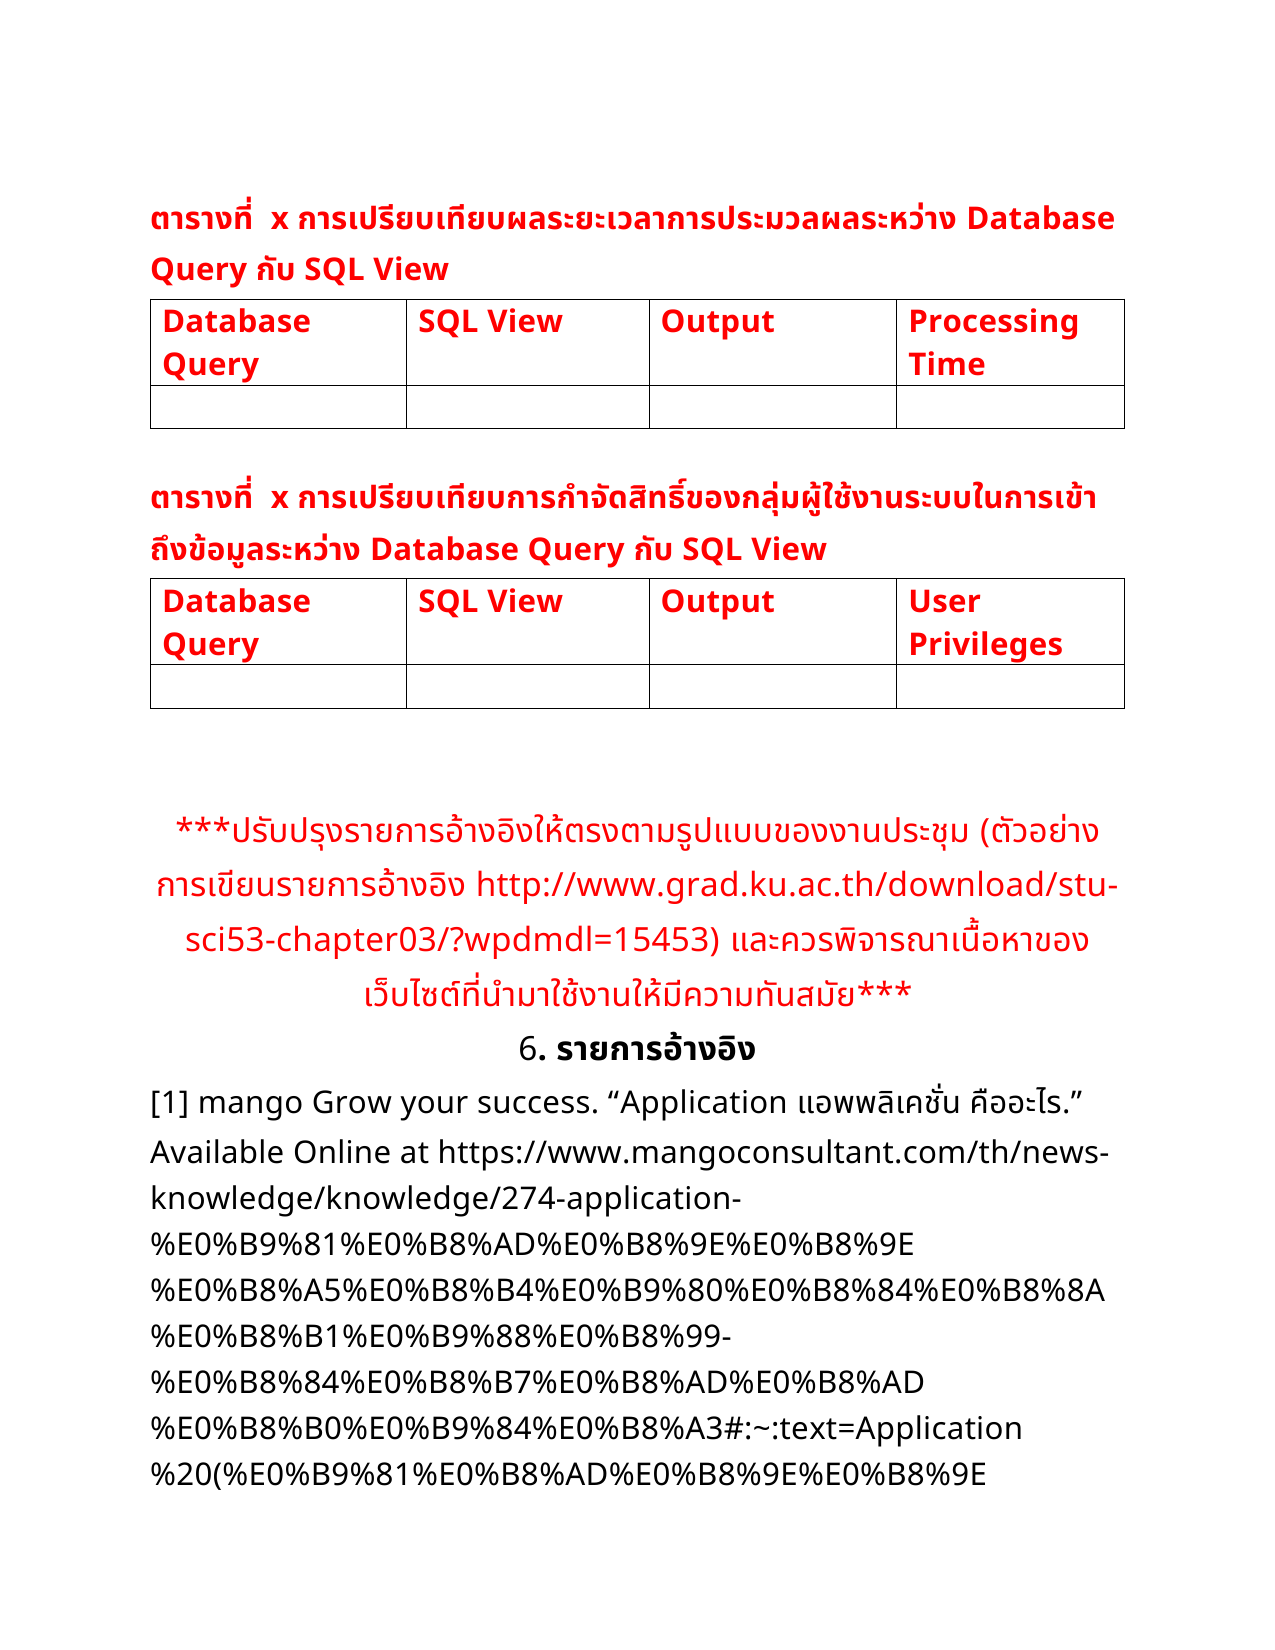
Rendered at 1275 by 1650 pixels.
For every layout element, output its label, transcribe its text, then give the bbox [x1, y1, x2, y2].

text ***ปรับปรุงรายการอ้างอิงให้ตรงตามรูปแบบของงานประชุม (ตัวอย่างการเขียนรายการอ้างอิง http://www.grad.ku.ac.th/download/stu-sci53-chapter03/?wpdmdl=15453) และควรพิจารณาเนื้อหาของเว็บไซต์ที่นำมาใช้งานให้มีความทันสมัย*** [150, 807, 1125, 1021]
table_cell [650, 665, 896, 708]
table_header SQL View [407, 579, 649, 664]
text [150, 1079, 1125, 1494]
table_header Output [650, 579, 896, 664]
table_header Processing Time [897, 300, 1124, 385]
text 6. รายการอ้างอิง [150, 1025, 1125, 1076]
table_cell [650, 386, 896, 428]
table_header User Privileges [897, 579, 1124, 664]
table_cell [407, 665, 649, 708]
table_header SQL View [407, 300, 649, 385]
table_cell [151, 386, 406, 428]
text ตารางที่ x การเปรียบเทียบการกำจัดสิทธิ์ของกลุ่มผู้ใช้งานระบบในการเข้าถึงข้อมูลระหว่าง Database Query กับ SQL View [150, 475, 1125, 574]
table_cell [407, 386, 649, 428]
text ตารางที่ x การเปรียบเทียบผลระยะเวลาการประมวลผลระหว่าง Database Query กับ SQL View [150, 196, 1125, 295]
table_header Database Query [151, 579, 406, 664]
table_cell [151, 665, 406, 708]
table_cell [897, 386, 1124, 428]
table_cell [897, 665, 1124, 708]
table_header Output [650, 300, 896, 385]
table_header Database Query [151, 300, 406, 385]
